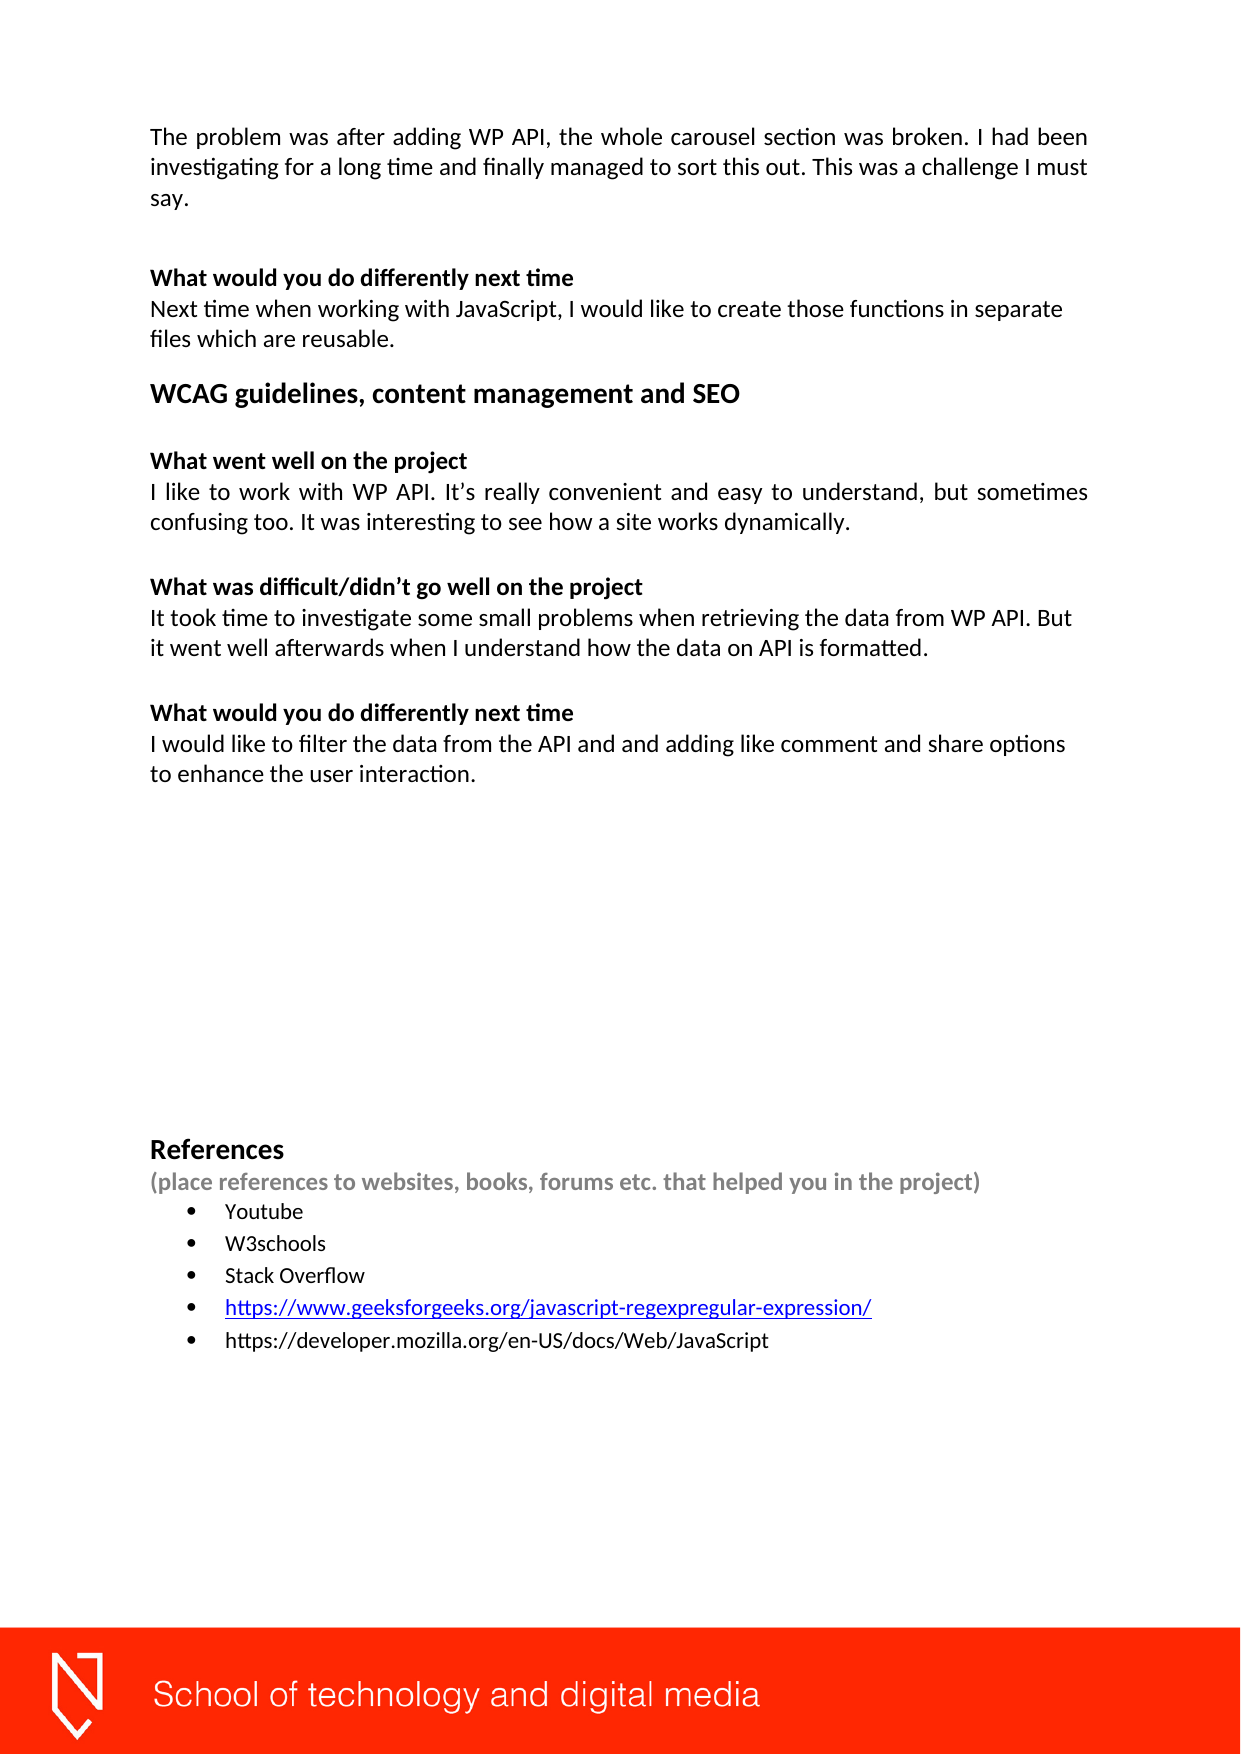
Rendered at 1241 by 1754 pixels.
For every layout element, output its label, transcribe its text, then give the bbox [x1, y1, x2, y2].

picture [0, 1618, 1241, 1754]
list Stack Overflow [187, 1261, 1090, 1289]
list https://developer.mozilla.org/en-US/docs/Web/JavaScript [187, 1326, 1090, 1354]
subtitle What would you do differently next time [150, 262, 1090, 293]
subtitle What was difficult/didn’t go well on the project [150, 571, 1090, 602]
text I like to work with WP API. It’s really convenient and easy to understand, but sometimes confusing too. It was interesting to see how a site works dynamically. [150, 476, 1090, 537]
list Youtube [187, 1197, 1090, 1225]
subtitle References [150, 1131, 1090, 1166]
text Next time when working with JavaScript, I would like to create those functions in separate files which are reusable. [150, 293, 1090, 354]
list https://www.geeksforgeeks.org/javascript-regexpregular-expression/ [187, 1293, 1090, 1322]
text It took time to investigate some small problems when retrieving the data from WP API. But it went well afterwards when I understand how the data on API is formatted. [150, 602, 1090, 663]
list W3schools [187, 1229, 1090, 1257]
subtitle What went well on the project [150, 445, 1090, 476]
text (place references to websites, books, forums etc. that helped you in the project) [150, 1166, 1090, 1197]
text The problem was after adding WP API, the whole carousel section was broken. I had been investigating for a long time and finally managed to sort this out. This was a challenge I must say. [150, 121, 1090, 212]
text I would like to filter the data from the API and and adding like comment and share options to enhance the user interaction. [150, 728, 1090, 789]
subtitle WCAG guidelines, content management and SEO [150, 375, 1090, 410]
subtitle What would you do differently next time [150, 698, 1090, 728]
